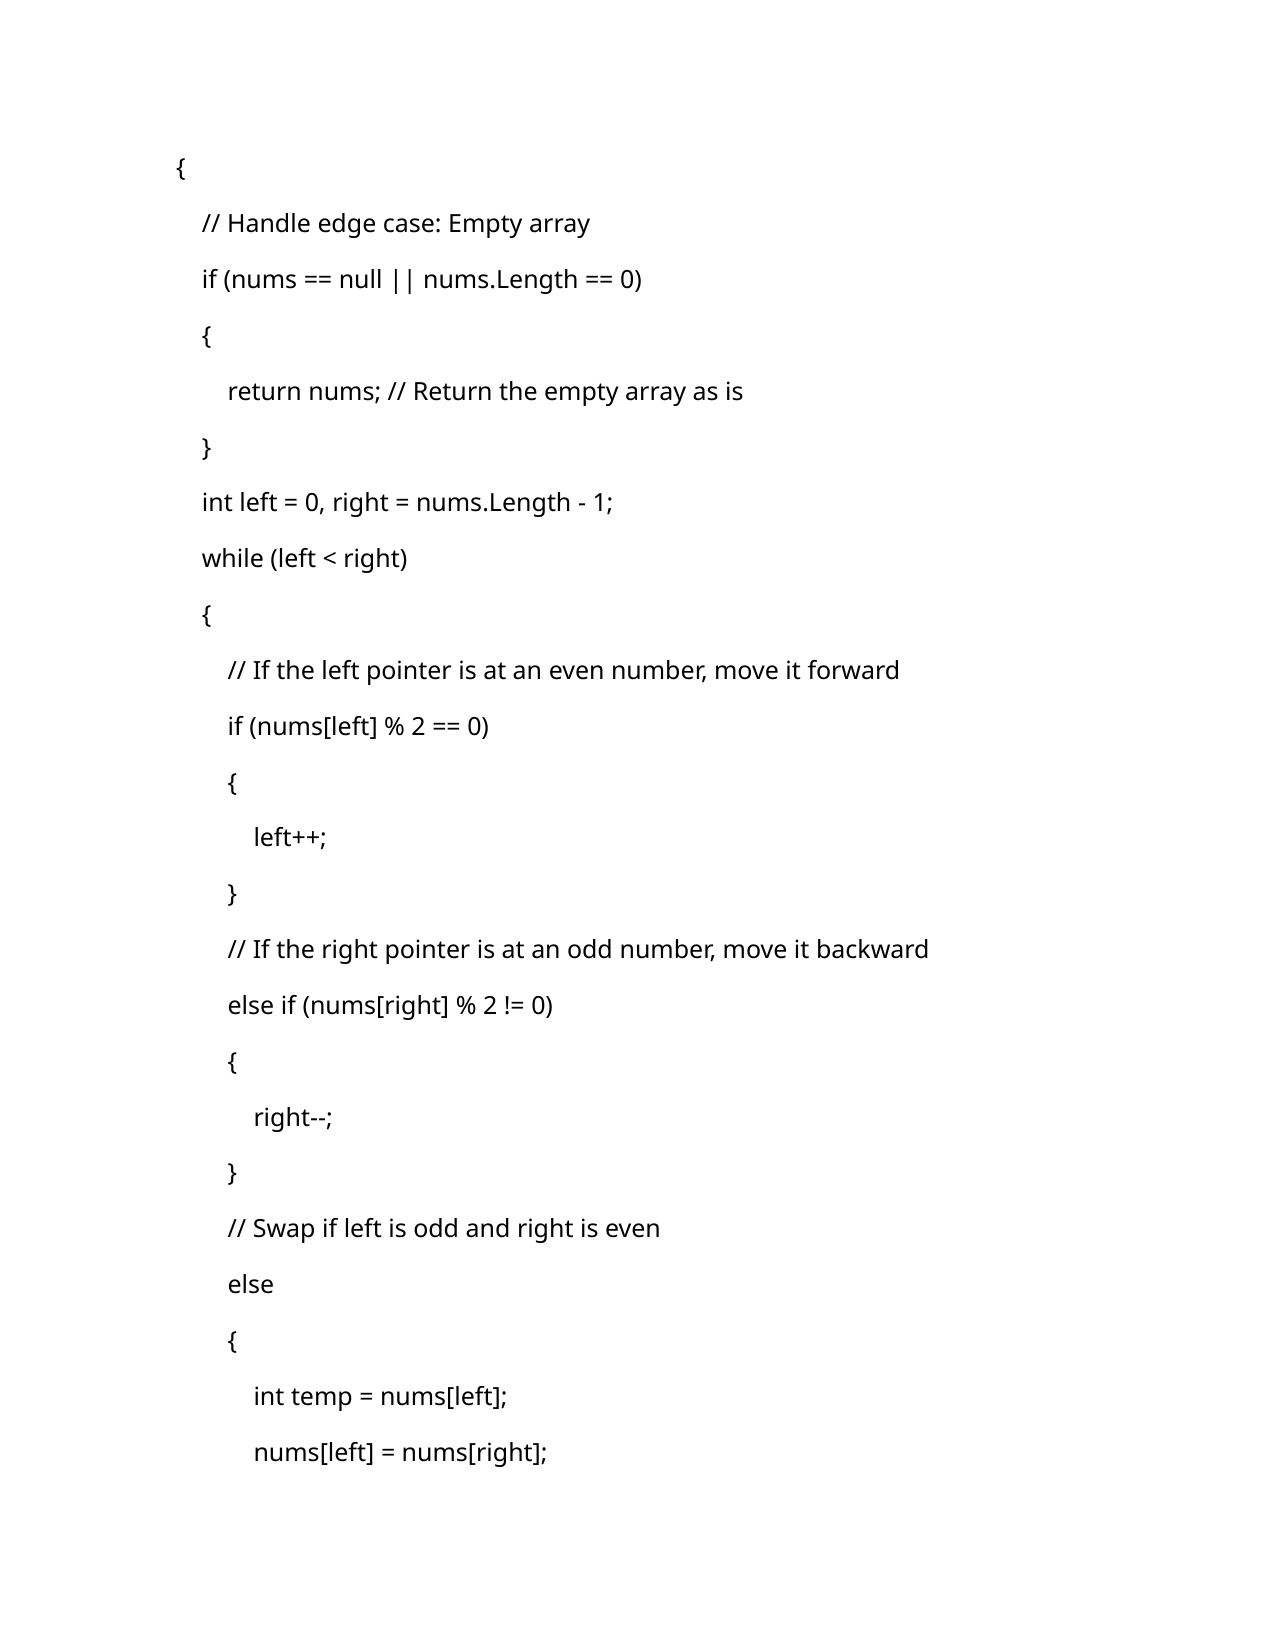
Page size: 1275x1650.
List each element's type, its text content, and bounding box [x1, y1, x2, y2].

text else if (nums[right] % 2 != 0) [150, 987, 1125, 1022]
text } [150, 429, 1125, 463]
text { [150, 150, 1125, 184]
text int temp = nums[left]; [150, 1378, 1125, 1412]
text left++; [150, 820, 1125, 854]
text { [150, 317, 1125, 352]
text nums[left] = nums[right]; [150, 1434, 1125, 1468]
text while (left < right) [150, 541, 1125, 575]
text { [150, 764, 1125, 798]
text int left = 0, right = nums.Length - 1; [150, 485, 1125, 519]
text // If the left pointer is at an even number, move it forward [150, 652, 1125, 687]
text if (nums == null || nums.Length == 0) [150, 262, 1125, 296]
text { [150, 597, 1125, 631]
text if (nums[left] % 2 == 0) [150, 708, 1125, 742]
text } [150, 1155, 1125, 1189]
text // If the right pointer is at an odd number, move it backward [150, 932, 1125, 966]
text { [150, 1043, 1125, 1077]
text else [150, 1267, 1125, 1301]
text right--; [150, 1099, 1125, 1133]
text // Swap if left is odd and right is even [150, 1211, 1125, 1245]
text { [150, 1322, 1125, 1357]
text // Handle edge case: Empty array [150, 206, 1125, 240]
text } [150, 876, 1125, 910]
text return nums; // Return the empty array as is [150, 373, 1125, 407]
